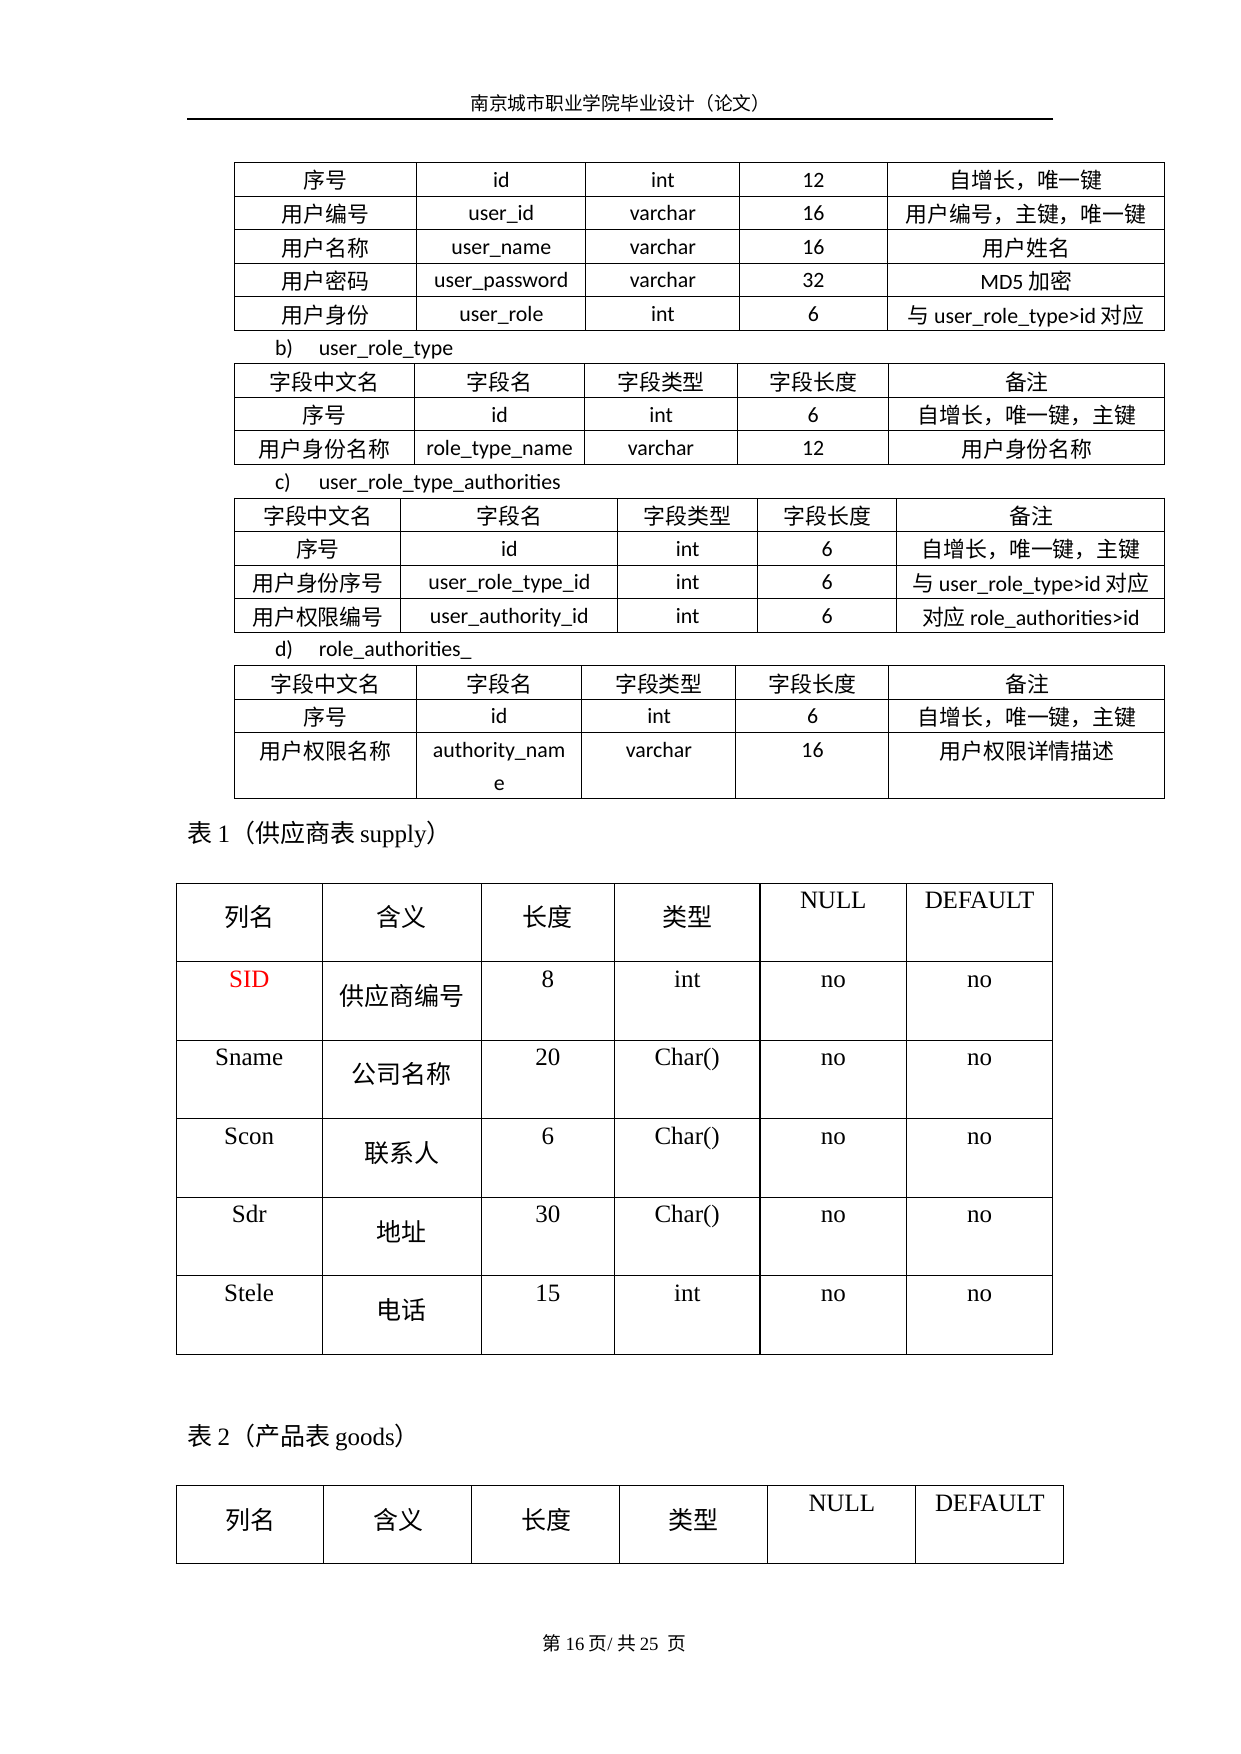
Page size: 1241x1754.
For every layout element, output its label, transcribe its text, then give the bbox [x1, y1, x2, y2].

table_cell int [586, 163, 739, 196]
table_cell no [761, 1198, 906, 1275]
table_cell varchar [582, 733, 735, 798]
table_cell 用户权限名称 [235, 733, 416, 798]
table_cell 自增长，唯一键，主键 [889, 700, 1164, 732]
table_cell id [417, 700, 581, 732]
table_cell MD5加密 [888, 264, 1164, 296]
table_header 字段长度 [738, 364, 888, 397]
table_cell no [761, 962, 906, 1039]
table_header 字段中文名 [235, 364, 414, 397]
list role_authorities_ [275, 633, 1053, 665]
table_cell 用户权限详情描述 [889, 733, 1164, 798]
table_header 类型 [620, 1486, 767, 1563]
table_cell user_name [417, 230, 585, 263]
table_cell 16 [740, 197, 887, 229]
table_cell int [618, 566, 757, 598]
table_header 备注 [889, 364, 1164, 397]
text 表2（产品表goods） [187, 1402, 1053, 1467]
table_cell no [761, 1276, 906, 1354]
table_cell 序号 [235, 700, 416, 732]
table_header 备注 [897, 499, 1164, 531]
table_cell 用户编号 [235, 197, 416, 229]
table_cell 用户身份名称 [889, 431, 1164, 464]
table_cell 自增长，唯一键 [888, 163, 1164, 196]
table_header 含义 [323, 884, 481, 961]
table_header NULL [761, 884, 906, 961]
table_cell id [417, 163, 585, 196]
table_cell user_password [417, 264, 585, 296]
table_cell 对应role_authorities>id [897, 599, 1164, 632]
table_cell 序号 [235, 398, 414, 430]
table_cell 6 [736, 700, 888, 732]
table_cell Char() [615, 1041, 759, 1118]
table_header 长度 [482, 884, 614, 961]
text 表1（供应商表supply） [187, 799, 1053, 864]
table_cell SID [177, 962, 322, 1039]
table_cell 用户权限编号 [235, 599, 400, 632]
table_header 字段类型 [618, 499, 757, 531]
table_header DEFAULT [907, 884, 1052, 961]
table_header 字段名 [401, 499, 617, 531]
table_header 字段名 [417, 666, 581, 699]
table_header NULL [768, 1486, 915, 1563]
table_cell no [907, 1119, 1052, 1197]
table_cell int [582, 700, 735, 732]
table_cell 公司名称 [323, 1041, 481, 1118]
table_cell 32 [740, 264, 887, 296]
table_cell no [761, 1119, 906, 1197]
table_cell no [907, 962, 1052, 1039]
table_cell no [907, 1041, 1052, 1118]
table_cell 自增长，唯一键，主键 [889, 398, 1164, 430]
table_cell id [415, 398, 584, 430]
list user_role_type [275, 331, 1053, 363]
table_cell 地址 [323, 1198, 481, 1275]
table_cell no [907, 1198, 1052, 1275]
table_cell 30 [482, 1198, 614, 1275]
table_cell Char() [615, 1119, 759, 1197]
table_cell 6 [758, 599, 896, 632]
table_cell 序号 [235, 163, 416, 196]
table_cell Char() [615, 1198, 759, 1275]
table_header 字段中文名 [235, 499, 400, 531]
table_cell user_role_type_id [401, 566, 617, 598]
table_cell varchar [586, 230, 739, 263]
table_cell 6 [482, 1119, 614, 1197]
table_cell 用户身份序号 [235, 566, 400, 598]
table_cell 6 [758, 532, 896, 564]
table_cell user_id [417, 197, 585, 229]
table_header 列名 [177, 1486, 323, 1563]
table_cell 16 [736, 733, 888, 798]
table_header 字段长度 [758, 499, 896, 531]
table_header 字段中文名 [235, 666, 416, 699]
table_cell 电话 [323, 1276, 481, 1354]
table_cell 用户密码 [235, 264, 416, 296]
table_cell 16 [740, 230, 887, 263]
table_cell 联系人 [323, 1119, 481, 1197]
table_cell int [585, 398, 737, 430]
table_cell no [907, 1276, 1052, 1354]
table_cell 12 [738, 431, 888, 464]
table_cell 用户身份 [235, 297, 416, 330]
table_cell 序号 [235, 532, 400, 564]
table_cell user_role [417, 297, 585, 330]
table_header 字段类型 [585, 364, 737, 397]
list user_role_type_authorities [275, 465, 1053, 497]
table_cell int [615, 962, 759, 1039]
table_cell role_type_name [415, 431, 584, 464]
table_cell 与user_role_type>id对应 [888, 297, 1164, 330]
table_cell 15 [482, 1276, 614, 1354]
table_cell no [761, 1041, 906, 1118]
table_cell 6 [758, 566, 896, 598]
table_cell 自增长，唯一键，主键 [897, 532, 1164, 564]
table_cell 8 [482, 962, 614, 1039]
table_cell 与user_role_type>id对应 [897, 566, 1164, 598]
table_cell 6 [738, 398, 888, 430]
table_cell 用户姓名 [888, 230, 1164, 263]
table_cell Stele [177, 1276, 322, 1354]
table_header 字段类型 [582, 666, 735, 699]
table_cell 用户身份名称 [235, 431, 414, 464]
table_header 字段名 [415, 364, 584, 397]
table_cell 用户名称 [235, 230, 416, 263]
table_header 长度 [472, 1486, 619, 1563]
table_cell Sname [177, 1041, 322, 1118]
table_cell 用户编号，主键，唯一键 [888, 197, 1164, 229]
table_header DEFAULT [916, 1486, 1063, 1563]
table_header 类型 [615, 884, 759, 961]
table_cell user_authority_id [401, 599, 617, 632]
table_cell Scon [177, 1119, 322, 1197]
table_cell int [586, 297, 739, 330]
table_cell varchar [585, 431, 737, 464]
table_header 备注 [889, 666, 1164, 699]
table_cell authority_name [417, 733, 581, 798]
table_cell varchar [586, 264, 739, 296]
table_cell id [401, 532, 617, 564]
table_cell 12 [740, 163, 887, 196]
table_cell 20 [482, 1041, 614, 1118]
table_header 含义 [324, 1486, 471, 1563]
table_cell int [618, 599, 757, 632]
table_cell Sdr [177, 1198, 322, 1275]
table_header 列名 [177, 884, 322, 961]
table_cell varchar [586, 197, 739, 229]
table_header 字段长度 [736, 666, 888, 699]
table_cell int [618, 532, 757, 564]
table_cell 供应商编号 [323, 962, 481, 1039]
table_cell int [615, 1276, 759, 1354]
table_cell 6 [740, 297, 887, 330]
